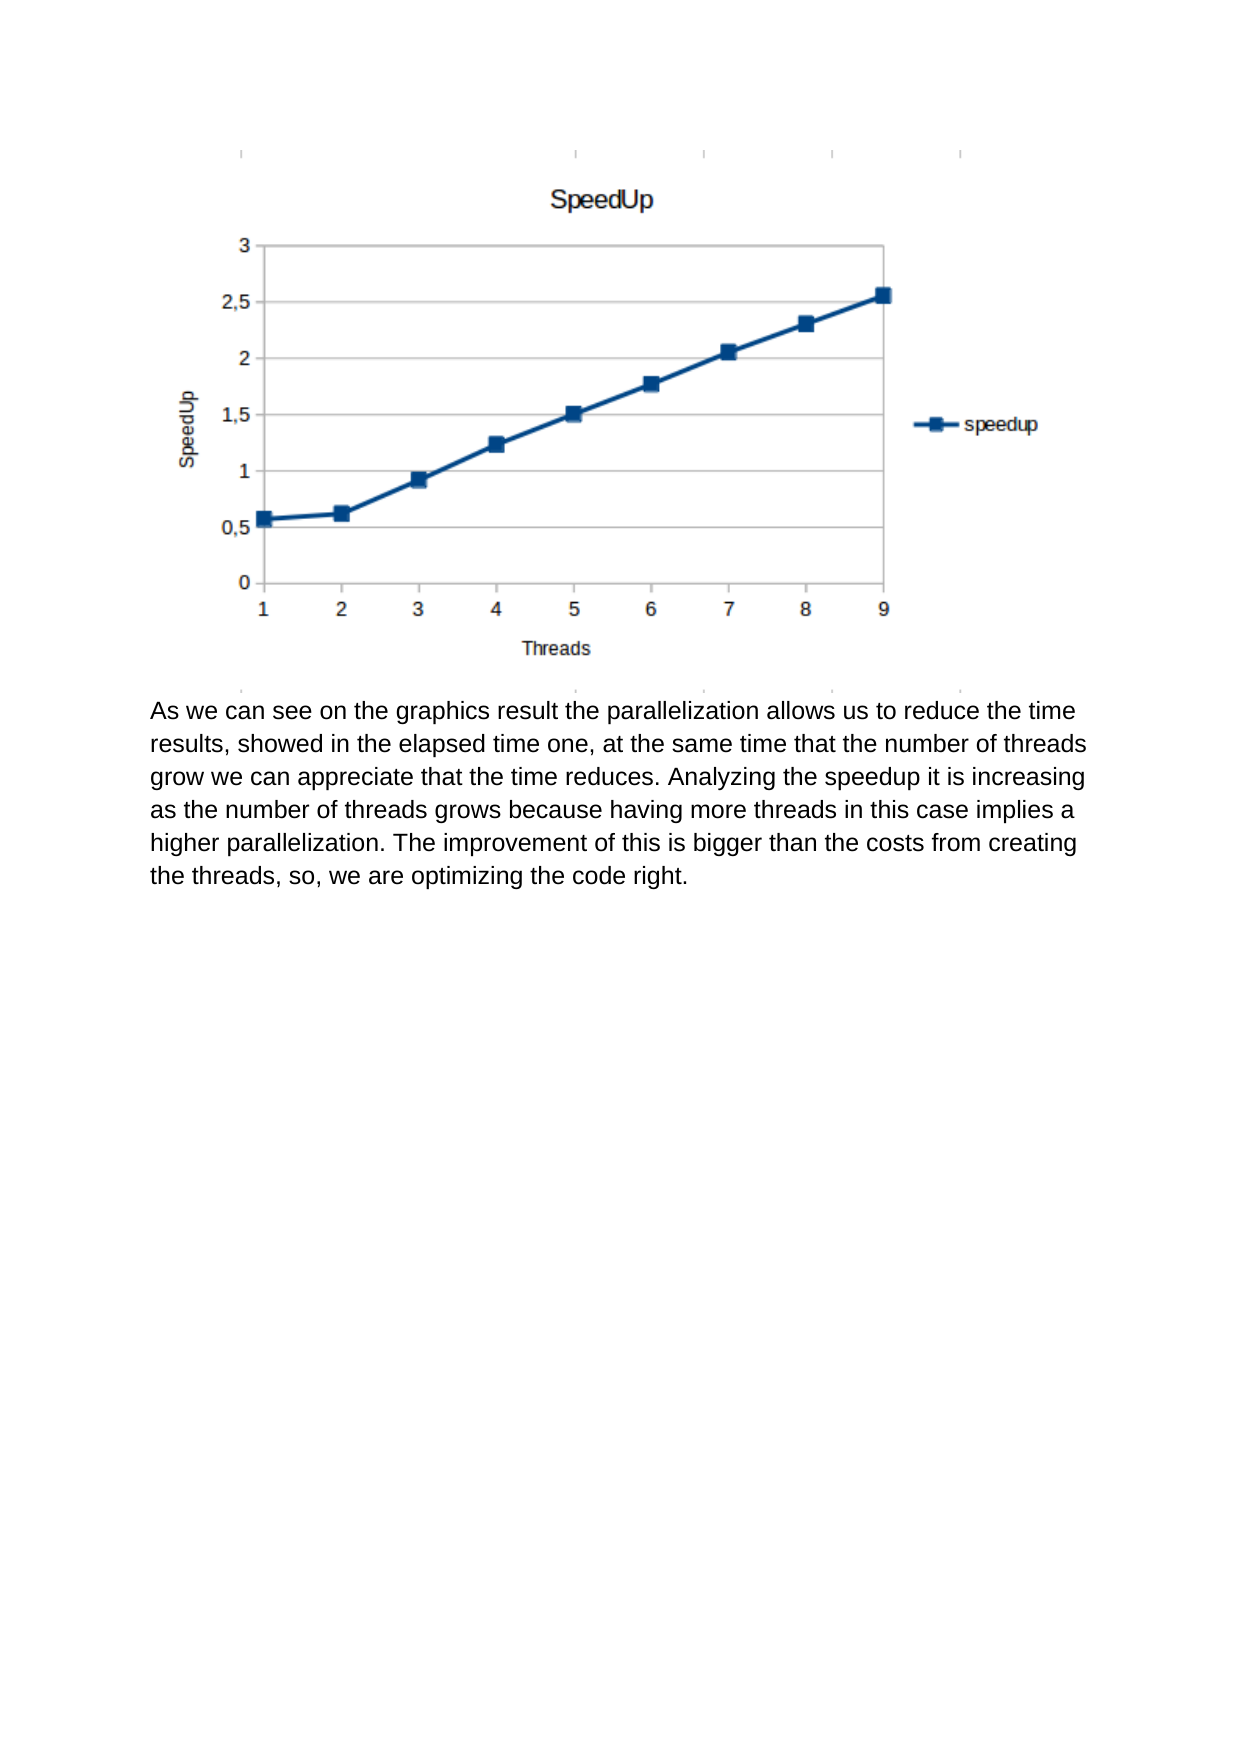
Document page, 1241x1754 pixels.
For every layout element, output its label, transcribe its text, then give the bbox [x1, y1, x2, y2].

text As we can see on the graphics result the parallelization allows us to reduce the time results, showed in the elapsed time one, at the same time that the number of threads grow we can appreciate that the time reduces. Analyzing the speedup it is increasing as the number of threads grows because having more threads in this case implies a higher parallelization. The improvement of this is bigger than the costs from creating the threads, so, we are optimizing the code right. [150, 696, 1090, 890]
picture [150, 150, 1052, 693]
